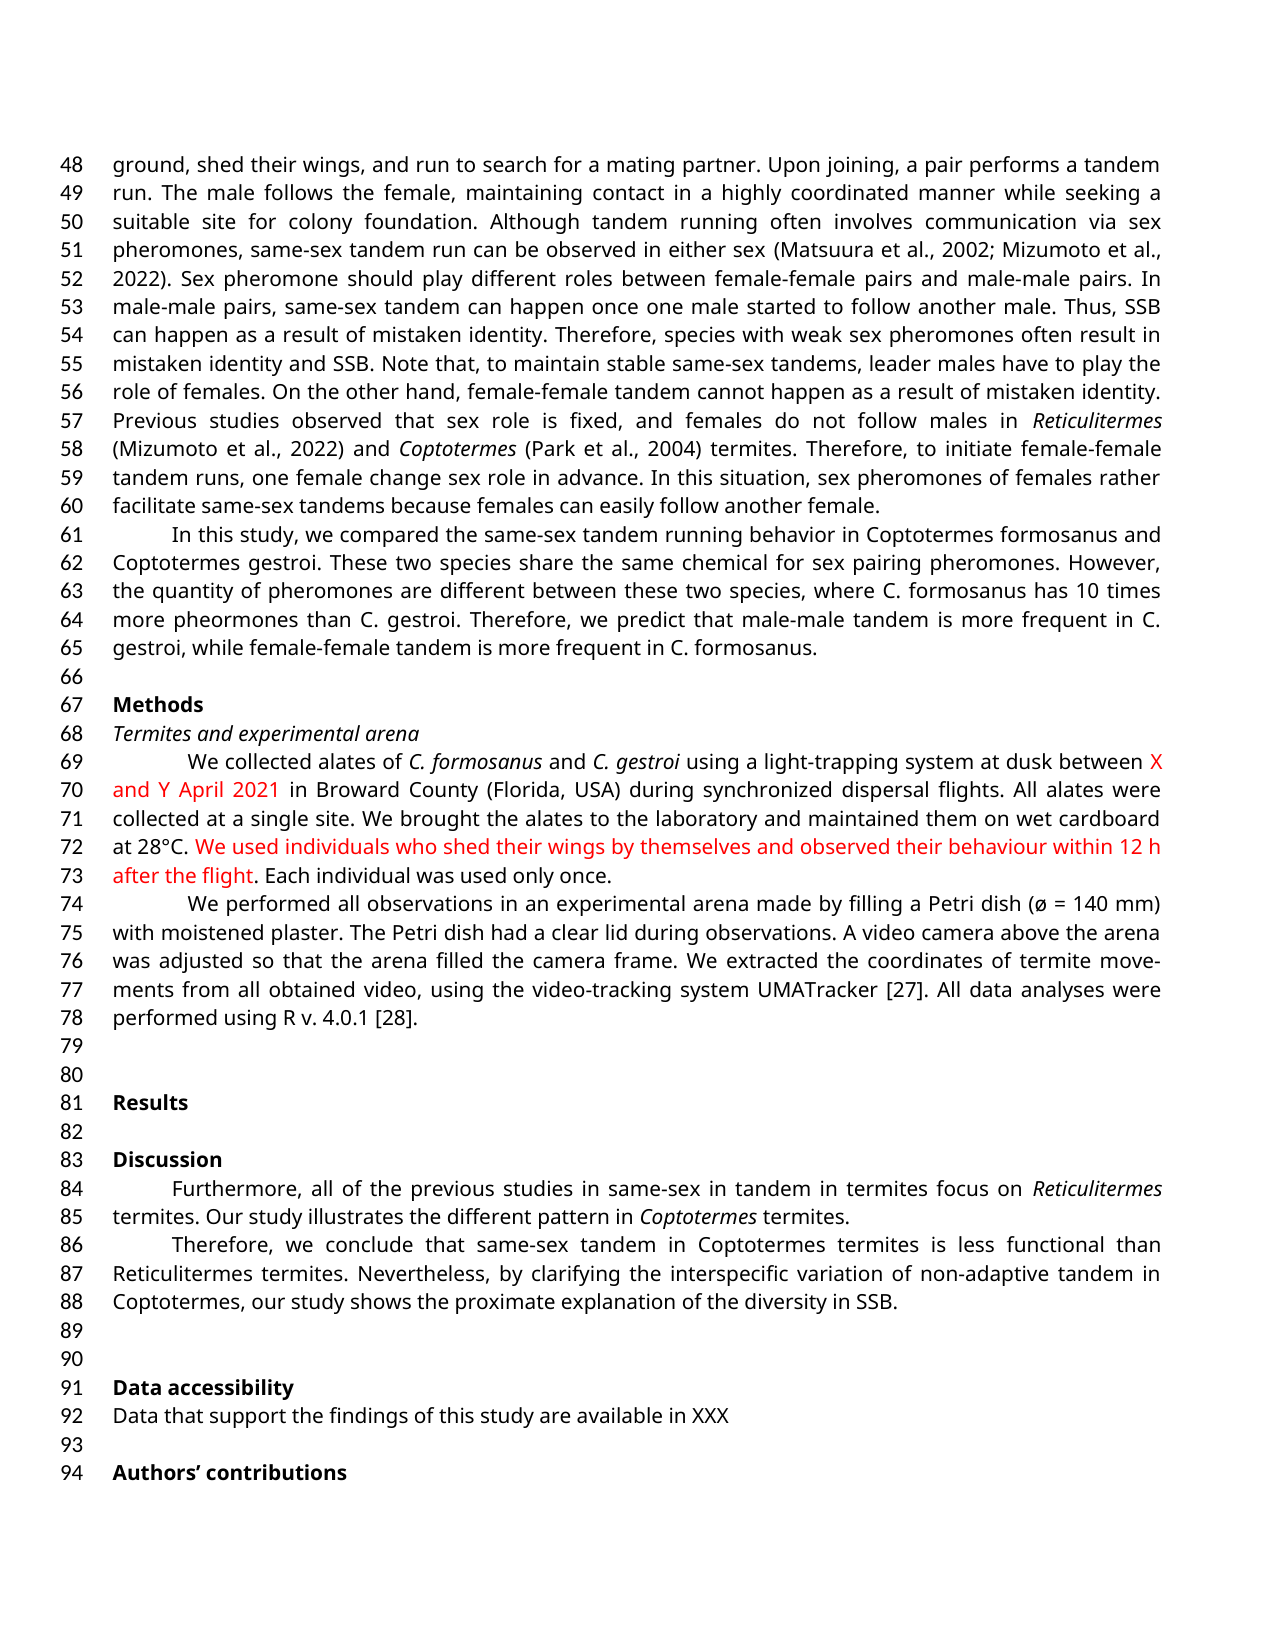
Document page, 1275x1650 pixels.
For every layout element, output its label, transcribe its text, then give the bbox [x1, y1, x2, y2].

text Methods [112, 690, 1162, 719]
text Therefore, we conclude that same-sex tandem in Coptotermes termites is less functional than Reticulitermes termites. Nevertheless, by clarifying the interspecific variation of non-adaptive tandem in Coptotermes, our study shows the proximate explanation of the diversity in SSB. [112, 1231, 1162, 1316]
text Data that support the findings of this study are available in XXX [112, 1401, 1162, 1430]
text Data accessibility [112, 1373, 1162, 1401]
text In this study, we compared the same-sex tandem running behavior in Coptotermes formosanus and Coptotermes gestroi. These two species share the same chemical for sex pairing pheromones. However, the quantity of pheromones are different between these two species, where C. formosanus has 10 times more pheormones than C. gestroi. Therefore, we predict that male-male tandem is more frequent in C. gestroi, while female-female tandem is more frequent in C. formosanus. [112, 520, 1162, 662]
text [112, 150, 1162, 520]
text We performed all observations in an experimental arena made by filling a Petri dish (ø = 140 mm) with moistened plaster. The Petri dish had a clear lid during observations. A video camera above the arena was adjusted so that the arena filled the camera frame. We extracted the coordinates of termite move- ments from all obtained video, using the video-tracking system UMATracker [27]. All data analyses were performed using R v. 4.0.1 [28]. [112, 889, 1162, 1032]
text We collected alates of C. formosanus and C. gestroi using a light-trapping system at dusk between X and Y April 2021 in Broward County (Florida, USA) during synchronized dispersal flights. All alates were collected at a single site. We brought the alates to the laboratory and maintained them on wet cardboard at 28°C. We used individuals who shed their wings by themselves and observed their behaviour within 12 h after the flight. Each individual was used only once. [112, 747, 1162, 889]
text Discussion [112, 1145, 1162, 1174]
text Furthermore, all of the previous studies in same-sex in tandem in termites focus on Reticulitermes termites. Our study illustrates the different pattern in Coptotermes termites. [112, 1174, 1162, 1231]
text Termites and experimental arena [112, 719, 1162, 747]
text Authors’ contributions [112, 1458, 1162, 1487]
text Results [112, 1088, 1162, 1117]
